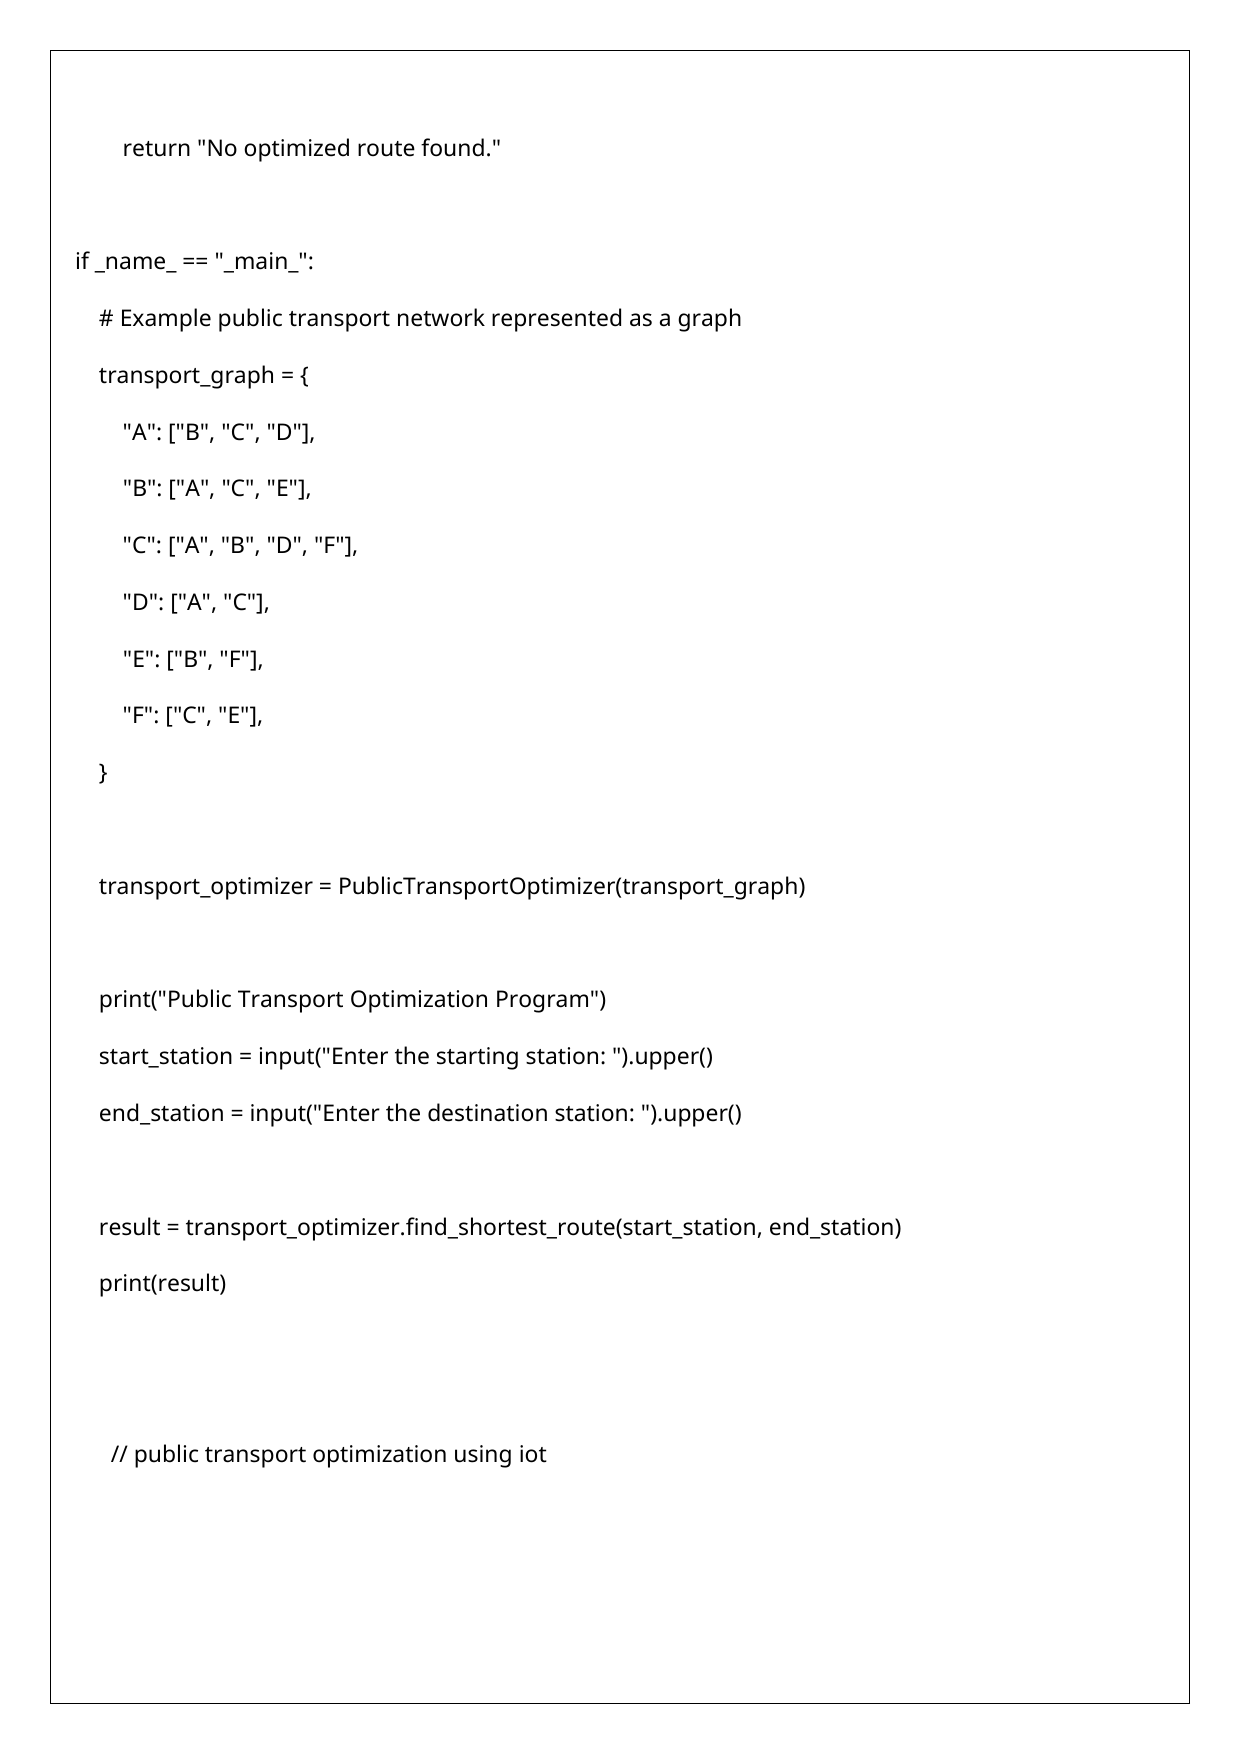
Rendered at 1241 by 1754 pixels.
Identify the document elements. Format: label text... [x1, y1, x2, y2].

text "C": ["A", "B", "D", "F"], [75, 529, 1165, 560]
text } [75, 756, 1165, 787]
text print(result) [75, 1267, 1165, 1298]
text transport_optimizer = PublicTransportOptimizer(transport_graph) [75, 870, 1165, 901]
text return "No optimized route found." [75, 132, 1165, 163]
text # Example public transport network represented as a graph [75, 302, 1165, 333]
text "A": ["B", "C", "D"], [75, 416, 1165, 447]
text "E": ["B", "F"], [75, 643, 1165, 674]
text start_station = input("Enter the starting station: ").upper() [75, 1040, 1165, 1071]
text end_station = input("Enter the destination station: ").upper() [75, 1097, 1165, 1128]
text result = transport_optimizer.find_shortest_route(start_station, end_station) [75, 1210, 1165, 1242]
text transport_graph = { [75, 359, 1165, 390]
text if _name_ == "_main_": [75, 245, 1165, 277]
text "B": ["A", "C", "E"], [75, 472, 1165, 504]
text "F": ["C", "E"], [75, 699, 1165, 731]
text // public transport optimization using iot [75, 1437, 1165, 1469]
text "D": ["A", "C"], [75, 586, 1165, 617]
text print("Public Transport Optimization Program") [75, 983, 1165, 1014]
